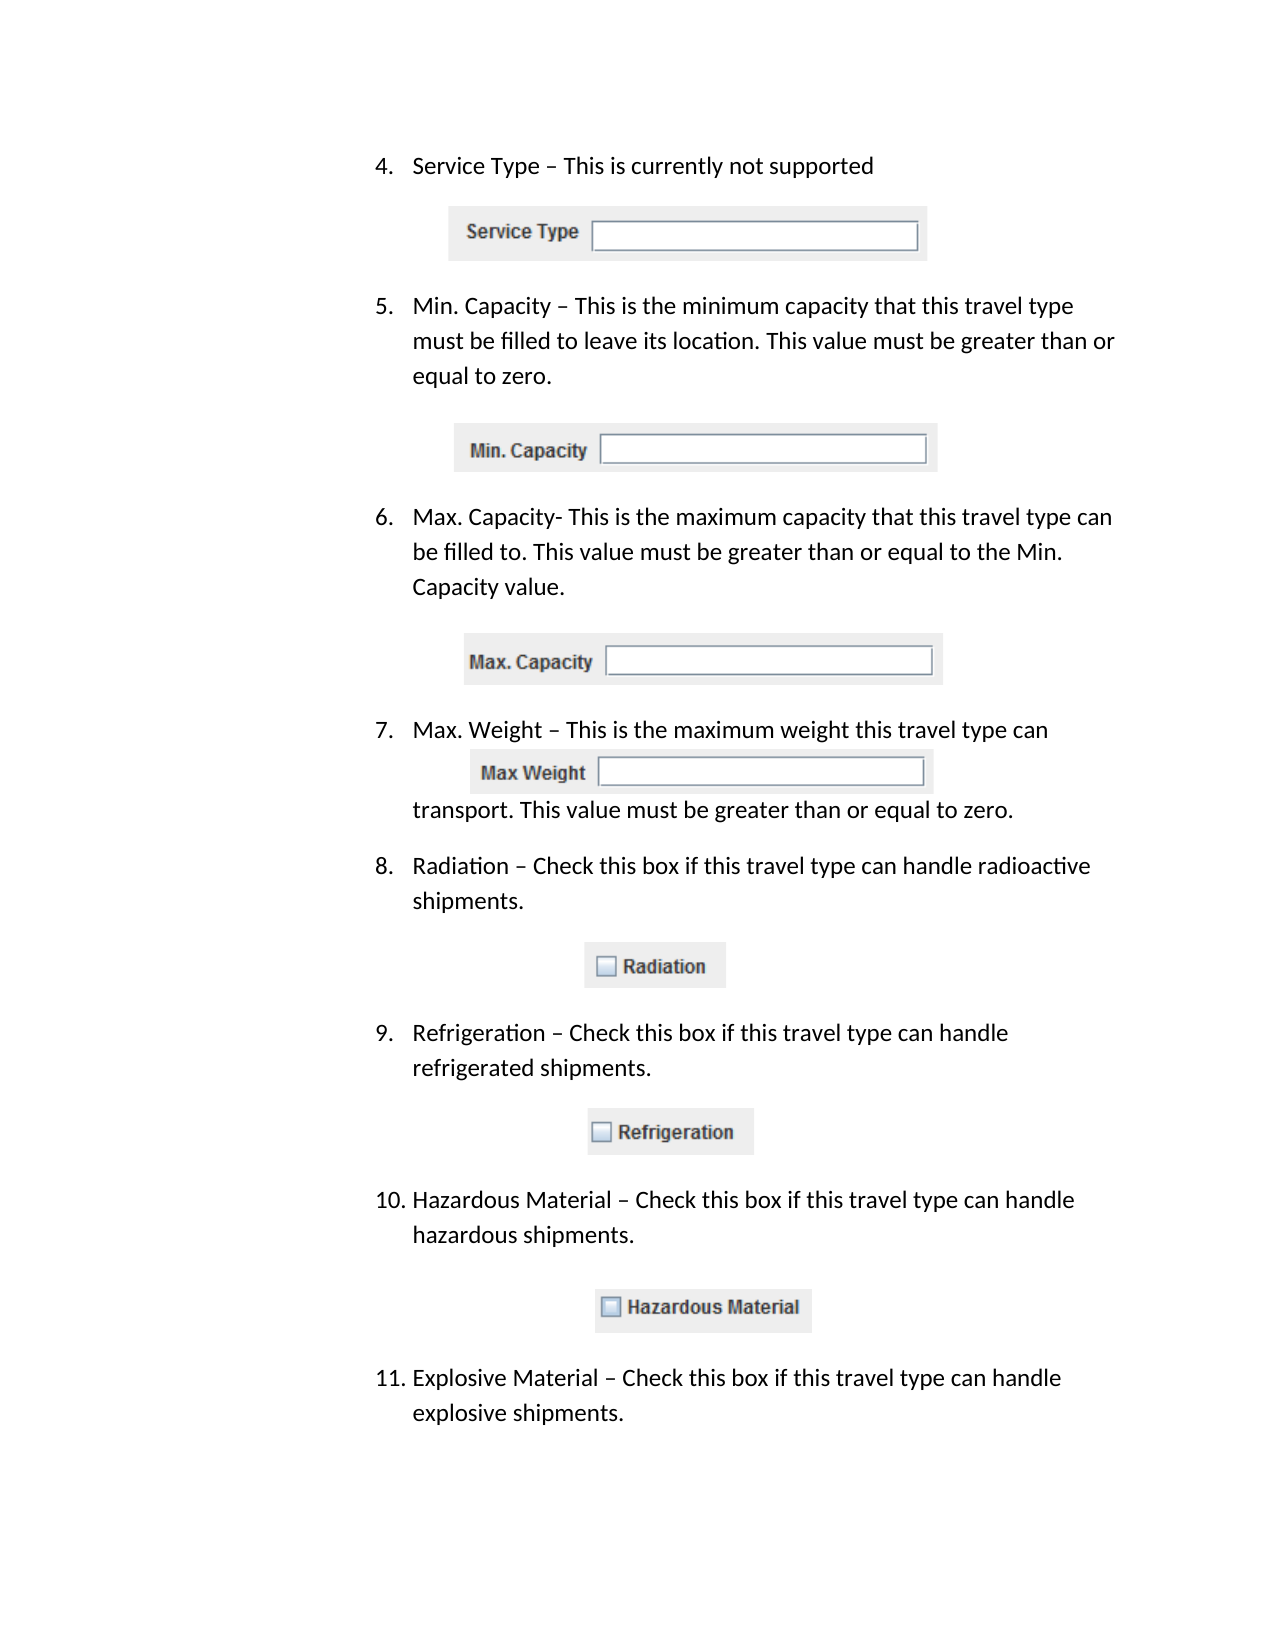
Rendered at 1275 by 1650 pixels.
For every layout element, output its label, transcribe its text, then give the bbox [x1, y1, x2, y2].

list Explosive Material – Check this box if this travel type can handle explosive shipments. [375, 1275, 1125, 1428]
picture [584, 942, 727, 988]
list Hazardous Material – Check this box if this travel type can handle hazardous shipments. [375, 1108, 1125, 1250]
picture [470, 749, 934, 794]
picture [587, 1108, 755, 1155]
list Max. Capacity- This is the maximum capacity that this travel type can be filled to. This value must be greater than or equal to the Min. Capacity value. [375, 416, 1125, 602]
list Refrigeration – Check this box if this travel type can handle refrigerated shipments. [375, 941, 1125, 1083]
picture [595, 1289, 812, 1333]
list Min. Capacity – This is the minimum capacity that this travel type must be filled to leave its location. This value must be greater than or equal to zero. [375, 206, 1125, 391]
picture [448, 206, 928, 261]
picture [453, 423, 938, 472]
list Service Type – This is currently not supported [375, 150, 1125, 181]
picture [463, 633, 944, 685]
list Radiation – Check this box if this travel type can handle radioactive shipments. [375, 850, 1125, 915]
